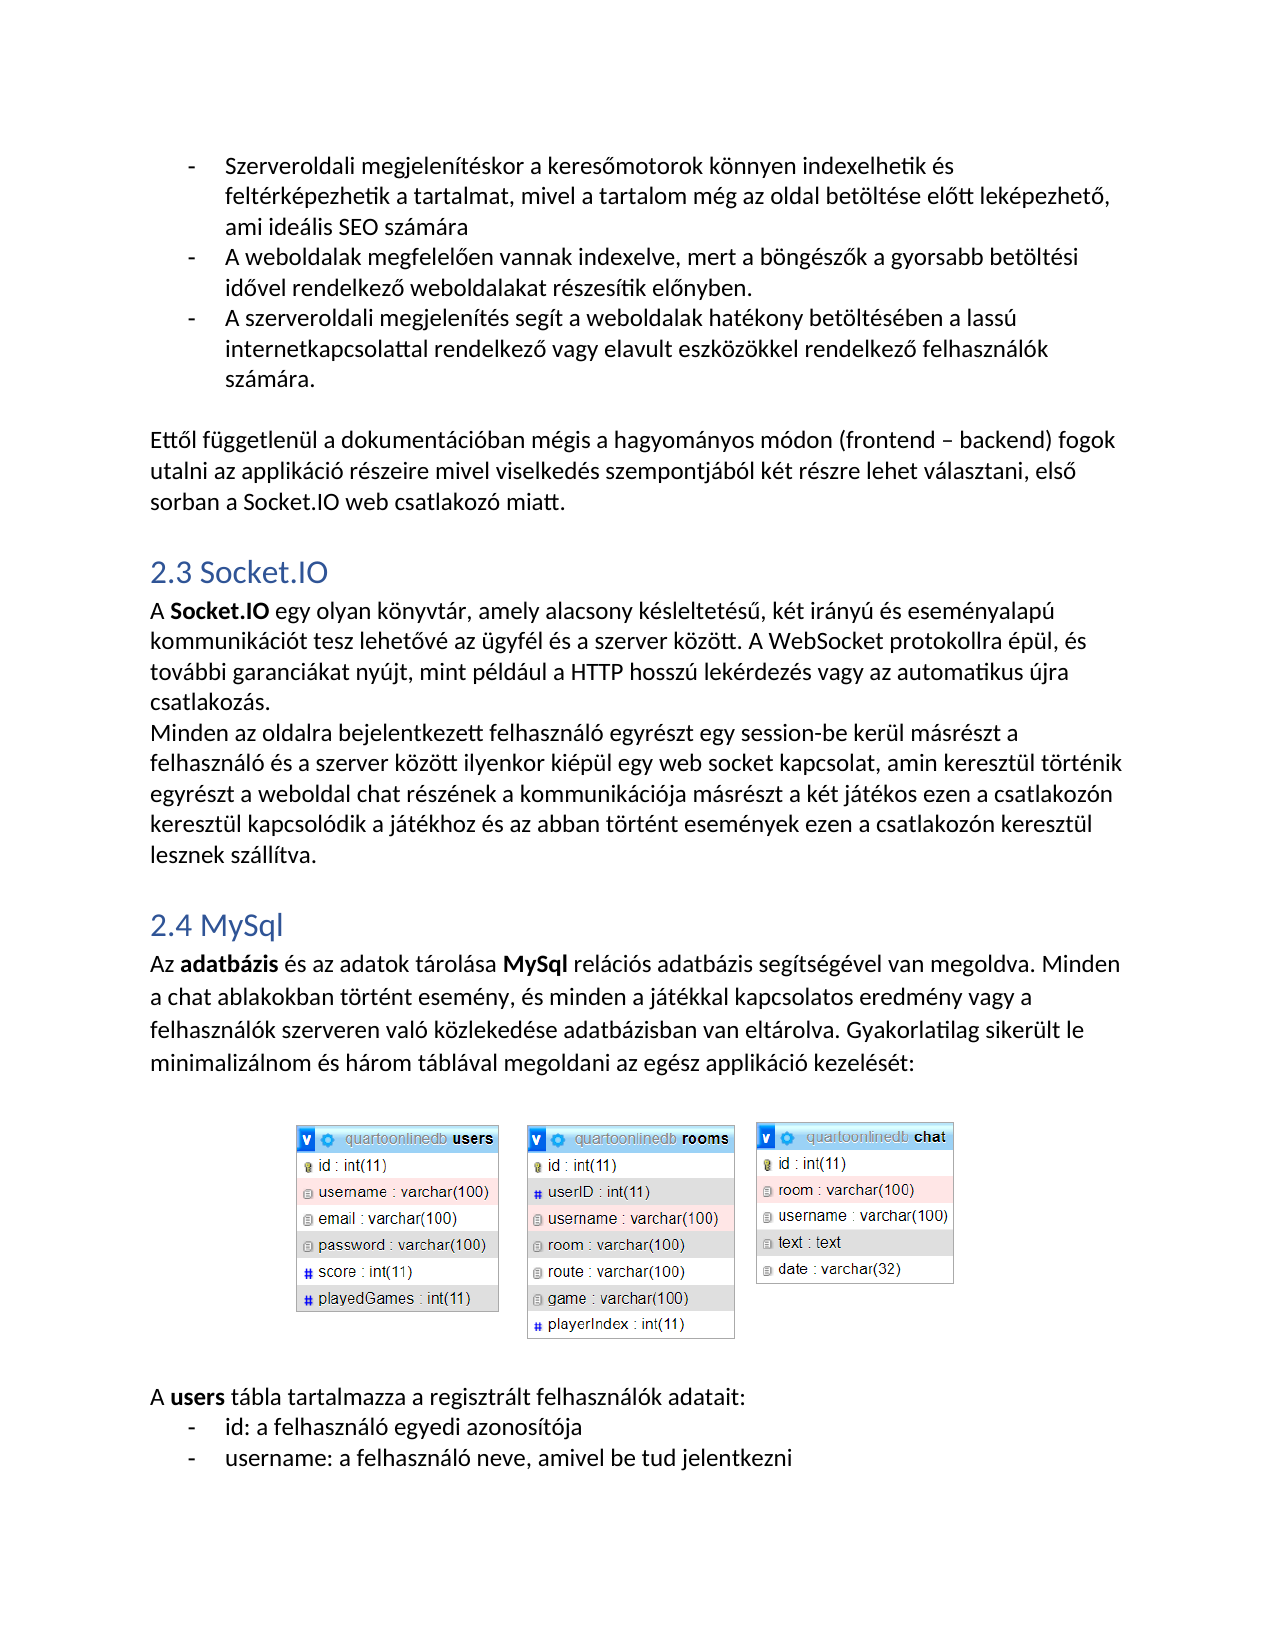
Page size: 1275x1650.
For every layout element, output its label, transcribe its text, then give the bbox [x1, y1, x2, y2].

subtitle 2.4 MySql [150, 904, 1125, 945]
list id: a felhasználó egyedi azonosítója [187, 1412, 1125, 1442]
list username: a felhasználó neve, amivel be tud jelentkezni [187, 1442, 1125, 1473]
text A Socket.IO egy olyan könyvtár, amely alacsony késleltetésű, két irányú és eseményalapú kommunikációt tesz lehetővé az ügyfél és a szerver között. A WebSocket protokollra épül, és további garanciákat nyújt, mint például a HTTP hosszú lekérdezés vagy az automatikus újra csatlakozás. [150, 595, 1125, 717]
text A users tábla tartalmazza a regisztrált felhasználók adatait: [150, 1381, 1125, 1412]
subtitle 2.3 Socket.IO [150, 551, 1125, 592]
list A weboldalak megfelelően vannak indexelve, mert a böngészők a gyorsabb betöltési idővel rendelkező weboldalakat részesítik előnyben. [187, 242, 1125, 303]
text Ettől függetlenül a dokumentációban mégis a hagyományos módon (frontend – backend) fogok utalni az applikáció részeire mivel viselkedés szempontjából két részre lehet választani, első sorban a Socket.IO web csatlakozó miatt. [150, 425, 1125, 516]
list A szerveroldali megjelenítés segít a weboldalak hatékony betöltésében a lassú internetkapcsolattal rendelkező vagy elavult eszközökkel rendelkező felhasználók számára. [187, 303, 1125, 394]
picture [277, 1096, 998, 1363]
text Az adatbázis és az adatok tárolása MySql relációs adatbázis segítségével van megoldva. Minden a chat ablakokban történt esemény, és minden a játékkal kapcsolatos eredmény vagy a felhasználók szerveren való közlekedése adatbázisban van eltárolva. Gyakorlatilag sikerült le minimalizálnom és három táblával megoldani az egész applikáció kezelését: [150, 948, 1125, 1077]
text Minden az oldalra bejelentkezett felhasználó egyrészt egy session-be kerül másrészt a felhasználó és a szerver között ilyenkor kiépül egy web socket kapcsolat, amin keresztül történik egyrészt a weboldal chat részének a kommunikációja másrészt a két játékos ezen a csatlakozón keresztül kapcsolódik a játékhoz és az abban történt események ezen a csatlakozón keresztül lesznek szállítva. [150, 717, 1125, 869]
list Szerveroldali megjelenítéskor a keresőmotorok könnyen indexelhetik és feltérképezhetik a tartalmat, mivel a tartalom még az oldal betöltése előtt leképezhető, ami ideális SEO számára [187, 150, 1125, 242]
